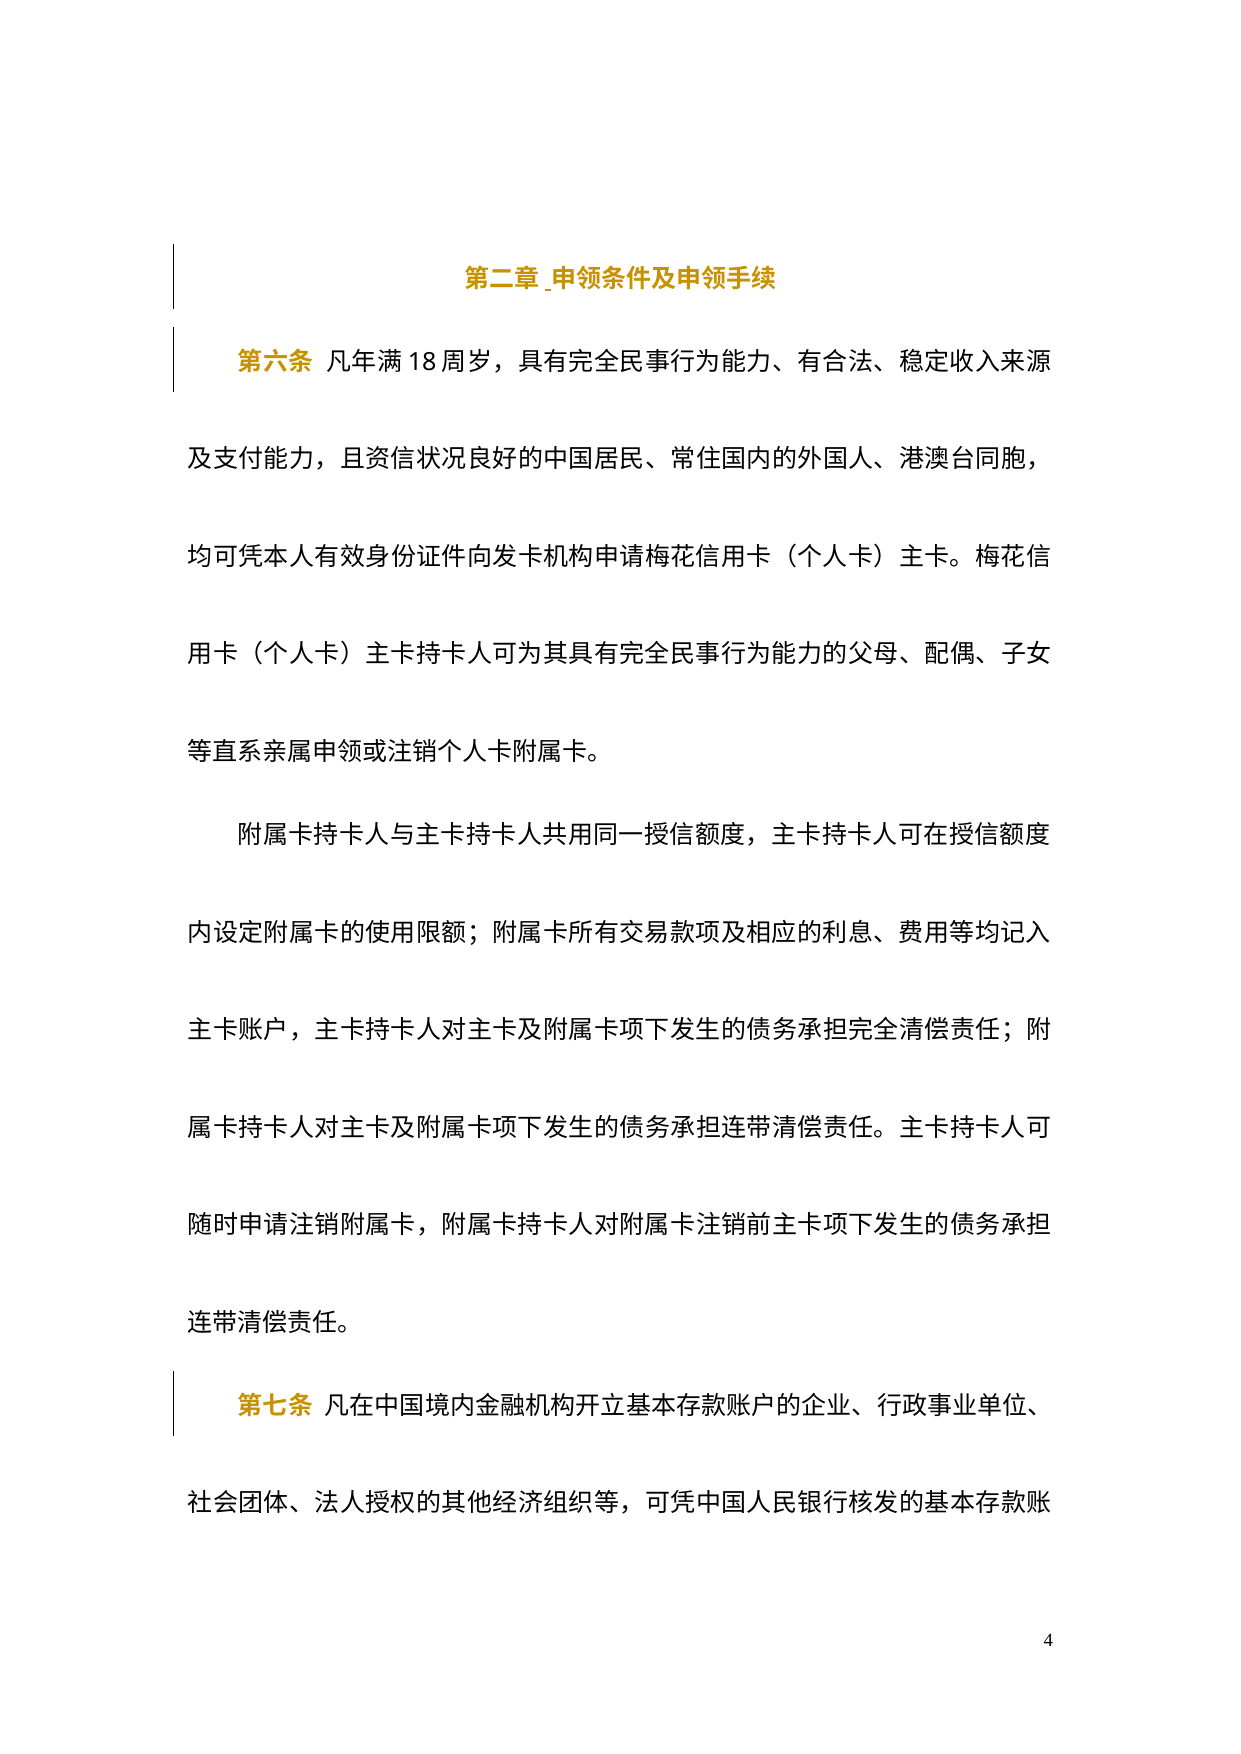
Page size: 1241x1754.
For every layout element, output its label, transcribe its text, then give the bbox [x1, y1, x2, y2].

text 第六条 凡年满18周岁，具有完全民事行为能力、有合法、稳定收入来源及支付能力，且资信状况良好的中国居民、常住国内的外国人、港澳台同胞，均可凭本人有效身份证件向发卡机构申请梅花信用卡（个人卡）主卡。梅花信用卡（个人卡）主卡持卡人可为其具有完全民事行为能力的父母、配偶、子女等直系亲属申领或注销个人卡附属卡。 [187, 327, 1053, 782]
text 附属卡持卡人与主卡持卡人共用同一授信额度，主卡持卡人可在授信额度内设定附属卡的使用限额；附属卡所有交易款项及相应的利息、费用等均记入主卡账户，主卡持卡人对主卡及附属卡项下发生的债务承担完全清偿责任；附属卡持卡人对主卡及附属卡项下发生的债务承担连带清偿责任。主卡持卡人可随时申请注销附属卡，附属卡持卡人对附属卡注销前主卡项下发生的债务承担连带清偿责任。 [187, 800, 1053, 1353]
text 第二章 申领条件及申领手续 [187, 244, 1053, 309]
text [187, 1371, 1053, 1533]
